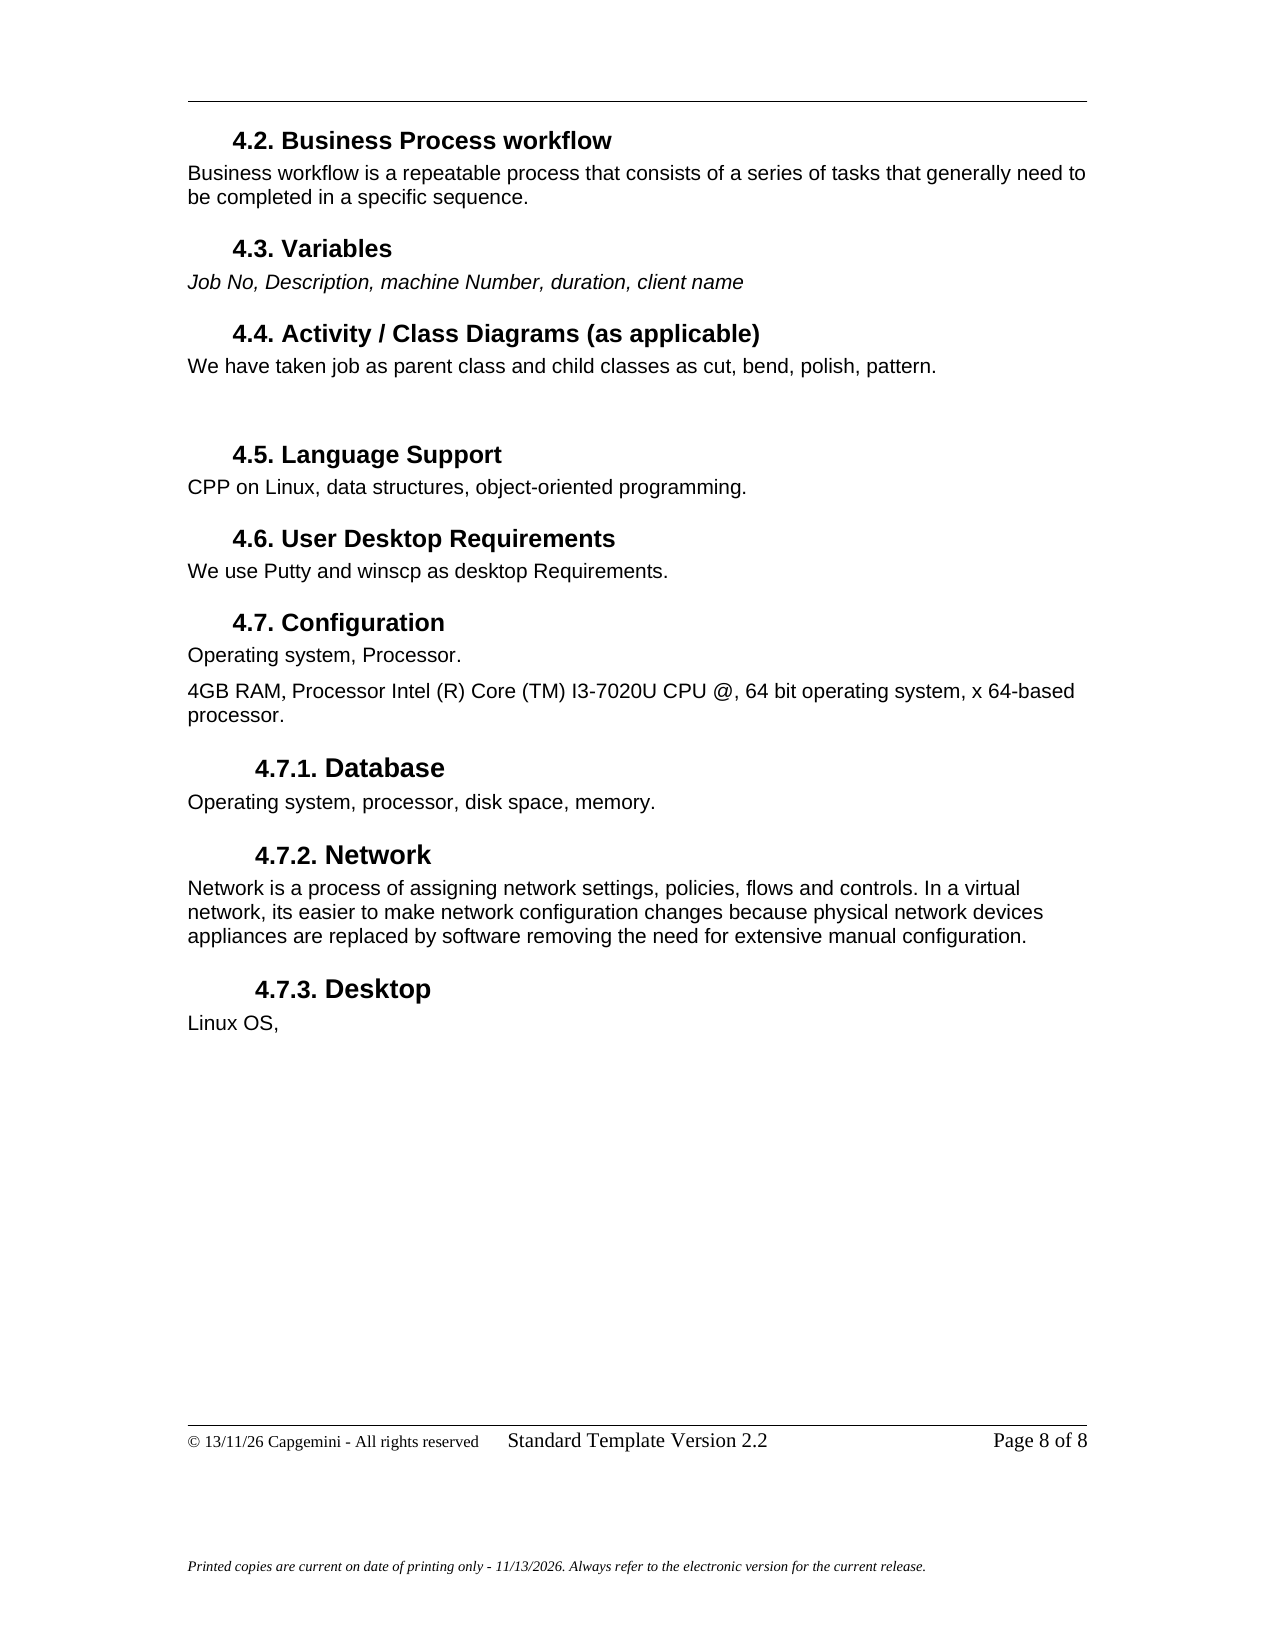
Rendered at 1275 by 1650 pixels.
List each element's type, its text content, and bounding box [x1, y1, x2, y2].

subtitle Activity / Class Diagrams (as applicable) [232, 319, 1087, 348]
text We have taken job as parent class and child classes as cut, bend, polish, pattern. [187, 354, 1087, 378]
subtitle User Desktop Requirements [232, 524, 1087, 552]
subtitle Business Process workflow [232, 126, 1087, 155]
text We use Putty and winscp as desktop Requirements. [187, 559, 1087, 583]
subtitle Network [255, 839, 1087, 870]
subtitle Desktop [255, 973, 1087, 1004]
text Operating system, Processor. [187, 643, 1087, 667]
text Network is a process of assigning network settings, policies, flows and controls. In a virtual network, its easier to make network configuration changes because physical network devices appliances are replaced by software removing the need for extensive manual configuration. [187, 876, 1087, 948]
text 4GB RAM, Processor Intel (R) Core (TM) I3-7020U CPU @, 64 bit operating system, x 64-based processor. [187, 679, 1087, 727]
text Operating system, processor, disk space, memory. [187, 790, 1087, 814]
subtitle Language Support [232, 440, 1087, 468]
subtitle Variables [232, 234, 1087, 263]
text Linux OS, [187, 1011, 1087, 1034]
text CPP on Linux, data structures, object-oriented programming. [187, 475, 1087, 499]
text Job No, Description, machine Number, duration, client name [187, 269, 1087, 294]
subtitle Database [255, 752, 1087, 783]
subtitle Configuration [232, 608, 1087, 636]
text Business workflow is a repeatable process that consists of a series of tasks that generally need to be completed in a specific sequence. [187, 161, 1087, 209]
